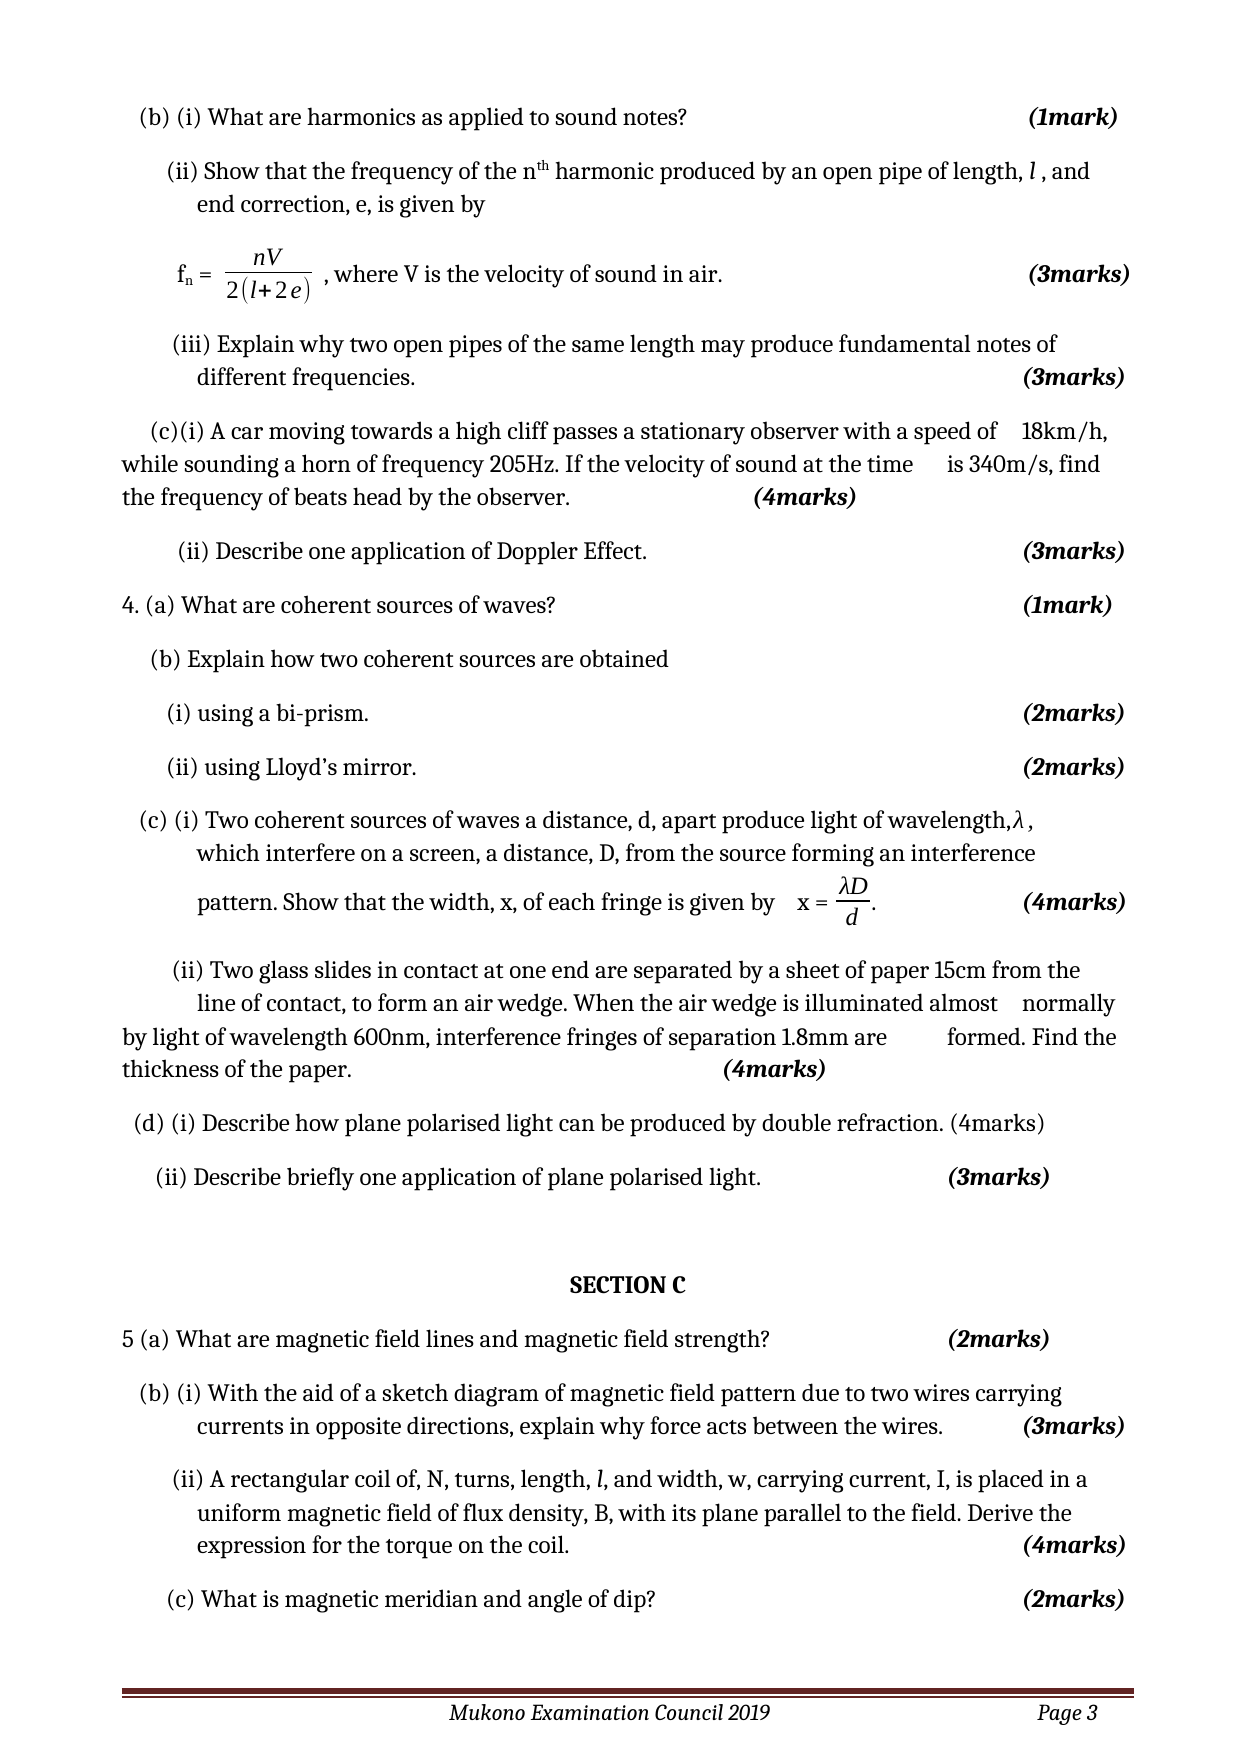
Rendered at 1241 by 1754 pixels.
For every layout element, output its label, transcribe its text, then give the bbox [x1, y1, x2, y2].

text (ii) Describe one application of Doppler Effect. (3marks) [122, 537, 1134, 566]
text (b) (i) What are harmonics as applied to sound notes? (1mark) [122, 103, 1134, 132]
text (ii) Two glass slides in contact at one end are separated by a sheet of paper 15cm from the line of contact, to form an air wedge. When the air wedge is illuminated almost normally by light of wavelength 600nm, interference fringes of separation 1.8mm are formed. Find the thickness of the paper. (4marks) [122, 956, 1134, 1084]
text (ii) using Lloyd’s mirror. (2marks) [122, 752, 1134, 781]
text (c) What is magnetic meridian and angle of dip? (2marks) [122, 1585, 1134, 1614]
text (b) (i) With the aid of a sketch diagram of magnetic field pattern due to two wires carrying currents in opposite directions, explain why force acts between the wires. (3marks) [122, 1378, 1134, 1440]
text (i) using a bi-prism. (2marks) [122, 698, 1134, 727]
text (d) (i) Describe how plane polarised light can be produced by double refraction. (4marks) [122, 1109, 1134, 1138]
text (ii) Show that the frequency of the nth harmonic produced by an open pipe of length, l , and end correction, e, is given by [122, 157, 1134, 219]
text (iii) Explain why two open pipes of the same length may produce fundamental notes of different frequencies. (3marks) [122, 330, 1134, 392]
text fn = , where V is the velocity of sound in air. (3marks) [122, 244, 1134, 305]
text (ii) A rectangular coil of, N, turns, length, l, and width, w, carrying current, I, is placed in a uniform magnetic field of flux density, B, with its plane parallel to the field. Derive the expression for the torque on the coil. (4marks) [122, 1465, 1134, 1560]
text SECTION C [122, 1271, 1134, 1299]
text 5 (a) What are magnetic field lines and magnetic field strength? (2marks) [122, 1325, 1134, 1353]
text (c)(i) A car moving towards a high cliff passes a stationary observer with a speed of 18km/h, while sounding a horn of frequency 205Hz. If the velocity of sound at the time is 340m/s, find the frequency of beats head by the observer. (4marks) [122, 417, 1134, 512]
text (c) (i) Two coherent sources of waves a distance, d, apart produce light of wavelength, which interfere on a screen, a distance, D, from the source forming an interference pattern. Show that the width, x, of each fringe is given by x = . (4marks) [122, 806, 1134, 931]
text (ii) Describe briefly one application of plane polarised light. (3marks) [122, 1163, 1134, 1192]
text (b) Explain how two coherent sources are obtained [122, 645, 1134, 673]
text 4. (a) What are coherent sources of waves? (1mark) [122, 591, 1134, 619]
